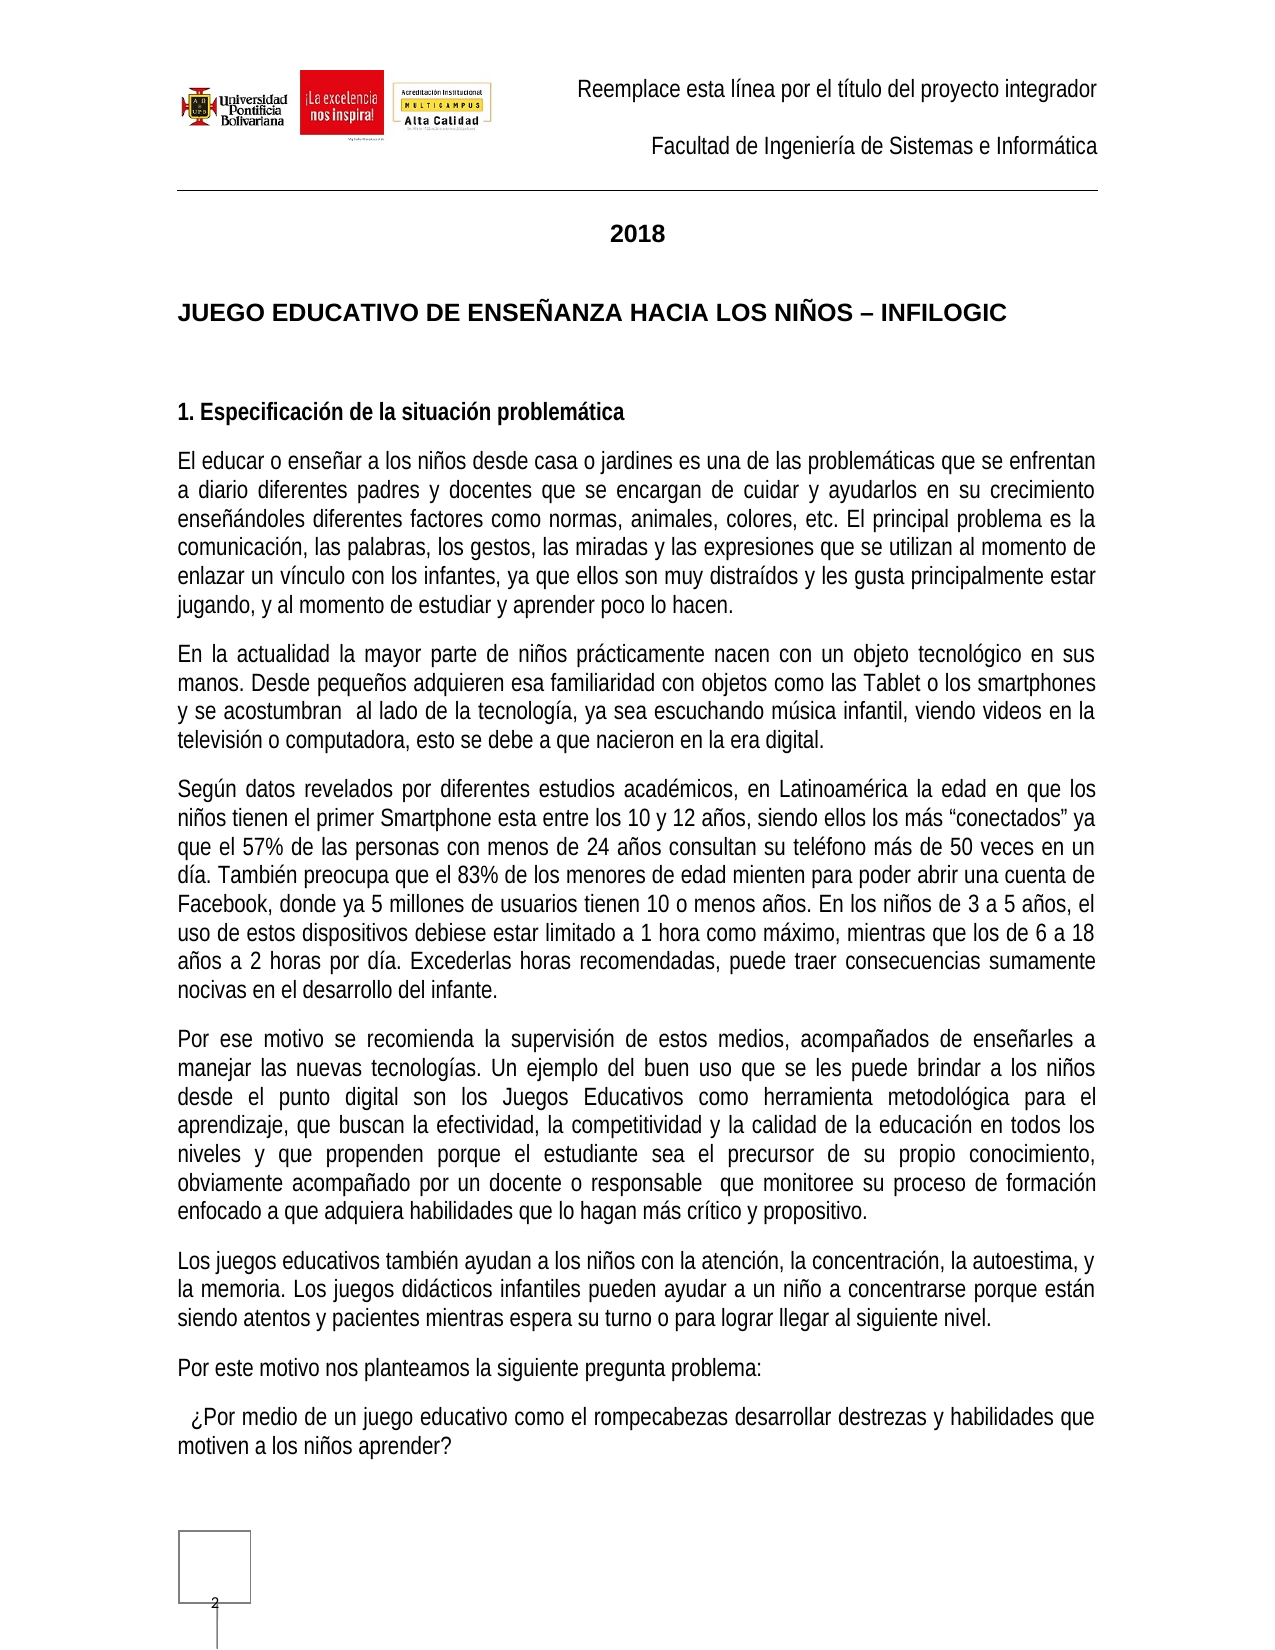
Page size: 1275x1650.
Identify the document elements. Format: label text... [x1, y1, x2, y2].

text Por este motivo nos planteamos la siguiente pregunta problema: [177, 1353, 1098, 1381]
text Por ese motivo se recomienda la supervisión de estos medios, acompañados de enseñarles a manejar las nuevas tecnologías. Un ejemplo del buen uso que se les puede brindar a los niños desde el punto digital son los Juegos Educativos como herramienta metodológica para el aprendizaje, que buscan la efectividad, la competitividad y la calidad de la educación en todos los niveles y que propenden porque el estudiante sea el precursor de su propio conocimiento, obviamente acompañado por un docente o responsable que monitoree su proceso de formación enfocado a que adquiera habilidades que lo hagan más crítico y propositivo. [177, 1024, 1098, 1225]
text Según datos revelados por diferentes estudios académicos, en Latinoamérica la edad en que los niños tienen el primer Smartphone esta entre los 10 y 12 años, siendo ellos los más “conectados” ya que el 57% de las personas con menos de 24 años consultan su teléfono más de 50 veces en un día. También preocupa que el 83% de los menores de edad mienten para poder abrir una cuenta de Facebook, donde ya 5 millones de usuarios tienen 10 o menos años. En los niños de 3 a 5 años, el uso de estos dispositivos debiese estar limitado a 1 hora como máximo, mientras que los de 6 a 18 años a 2 horas por día. Excederlas horas recomendadas, puede traer consecuencias sumamente nocivas en el desarrollo del infante. [177, 774, 1098, 1004]
text ¿Por medio de un juego educativo como el rompecabezas desarrollar destrezas y habilidades que motiven a los niños aprender? [177, 1402, 1098, 1459]
text En la actualidad la mayor parte de niños prácticamente nacen con un objeto tecnológico en sus manos. Desde pequeños adquieren esa familiaridad con objetos como las Tablet o los smartphones y se acostumbran al lado de la tecnología, ya sea escuchando música infantil, viendo videos en la televisión o computadora, esto se debe a que nacieron en la era digital. [177, 639, 1098, 754]
picture [159, 70, 503, 142]
text 2018 [177, 219, 1098, 248]
text El educar o enseñar a los niños desde casa o jardines es una de las problemáticas que se enfrentan a diario diferentes padres y docentes que se encargan de cuidar y ayudarlos en su crecimiento enseñándoles diferentes factores como normas, animales, colores, etc. El principal problema es la comunicación, las palabras, los gestos, las miradas y las expresiones que se utilizan al momento de enlazar un vínculo con los infantes, ya que ellos son muy distraídos y les gusta principalmente estar jugando, y al momento de estudiar y aprender poco lo hacen. [177, 446, 1098, 618]
text 1. Especificación de la situación problemática [177, 397, 1098, 426]
text Los juegos educativos también ayudan a los niños con la atención, la concentración, la autoestima, y la memoria. Los juegos didácticos infantiles pueden ayudar a un niño a concentrarse porque están siendo atentos y pacientes mientras espera su turno o para lograr llegar al siguiente nivel. [177, 1246, 1098, 1332]
text JUEGO EDUCATIVO DE ENSEÑANZA HACIA LOS NIÑOS – INFILOGIC [177, 298, 1098, 327]
